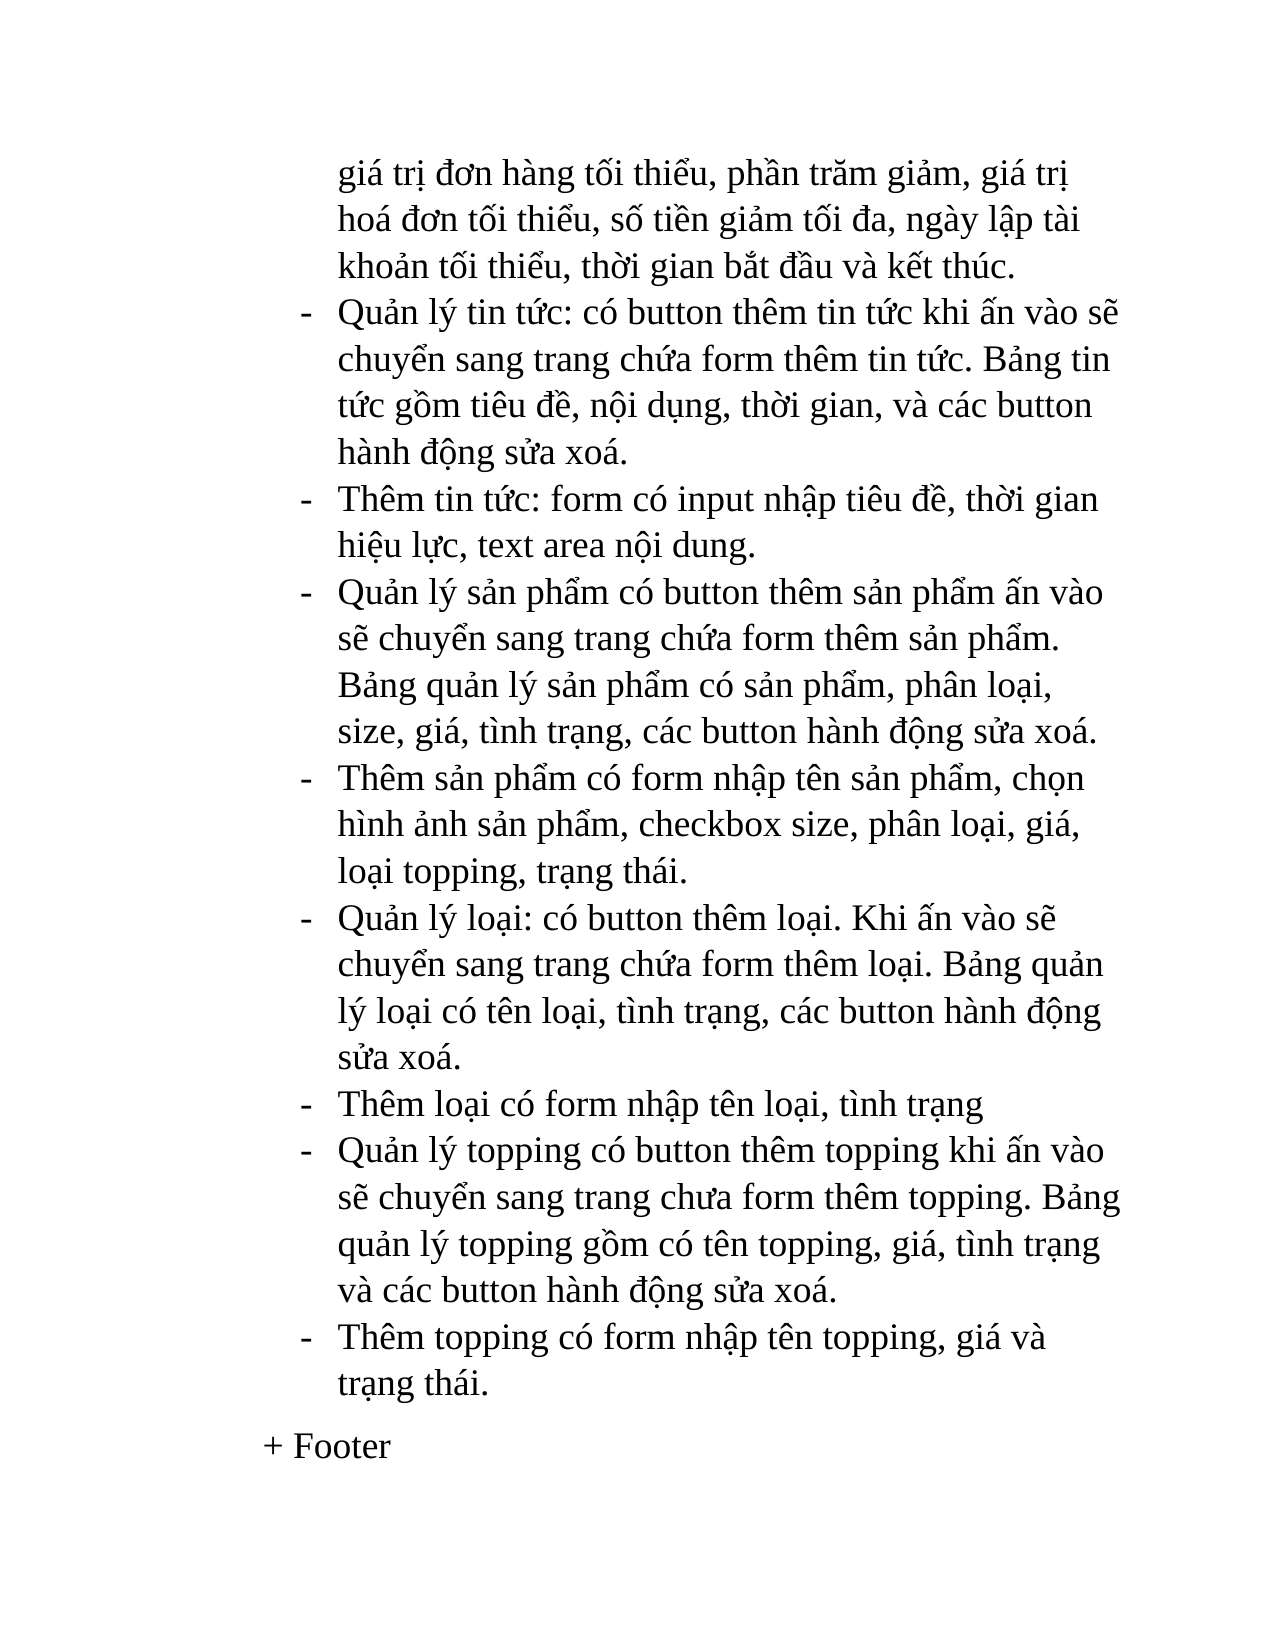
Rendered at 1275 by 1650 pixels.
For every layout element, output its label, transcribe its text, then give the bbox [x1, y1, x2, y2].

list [300, 150, 1125, 286]
list Thêm loại có form nhập tên loại, tình trạng [300, 1081, 1125, 1124]
list Quản lý topping có button thêm topping khi ấn vào sẽ chuyển sang trang chưa form thêm topping. Bảng quản lý topping gồm có tên topping, giá, tình trạng và các button hành động sửa xoá. [300, 1128, 1125, 1311]
list Thêm tin tức: form có input nhập tiêu đề, thời gian hiệu lực, text area nội dung. [300, 476, 1125, 566]
list Quản lý sản phẩm có button thêm sản phẩm ấn vào sẽ chuyển sang trang chứa form thêm sản phẩm. Bảng quản lý sản phẩm có sản phẩm, phân loại, size, giá, tình trạng, các button hành động sửa xoá. [300, 569, 1125, 752]
text + Footer [262, 1424, 1125, 1467]
list Thêm sản phẩm có form nhập tên sản phẩm, chọn hình ảnh sản phẩm, checkbox size, phân loại, giá, loại topping, trạng thái. [300, 755, 1125, 892]
list Thêm topping có form nhập tên topping, giá và trạng thái. [300, 1314, 1125, 1404]
list Quản lý loại: có button thêm loại. Khi ấn vào sẽ chuyển sang trang chứa form thêm loại. Bảng quản lý loại có tên loại, tình trạng, các button hành động sửa xoá. [300, 895, 1125, 1078]
list Quản lý tin tức: có button thêm tin tức khi ấn vào sẽ chuyển sang trang chứa form thêm tin tức. Bảng tin tức gồm tiêu đề, nội dụng, thời gian, và các button hành động sửa xoá. [300, 290, 1125, 472]
